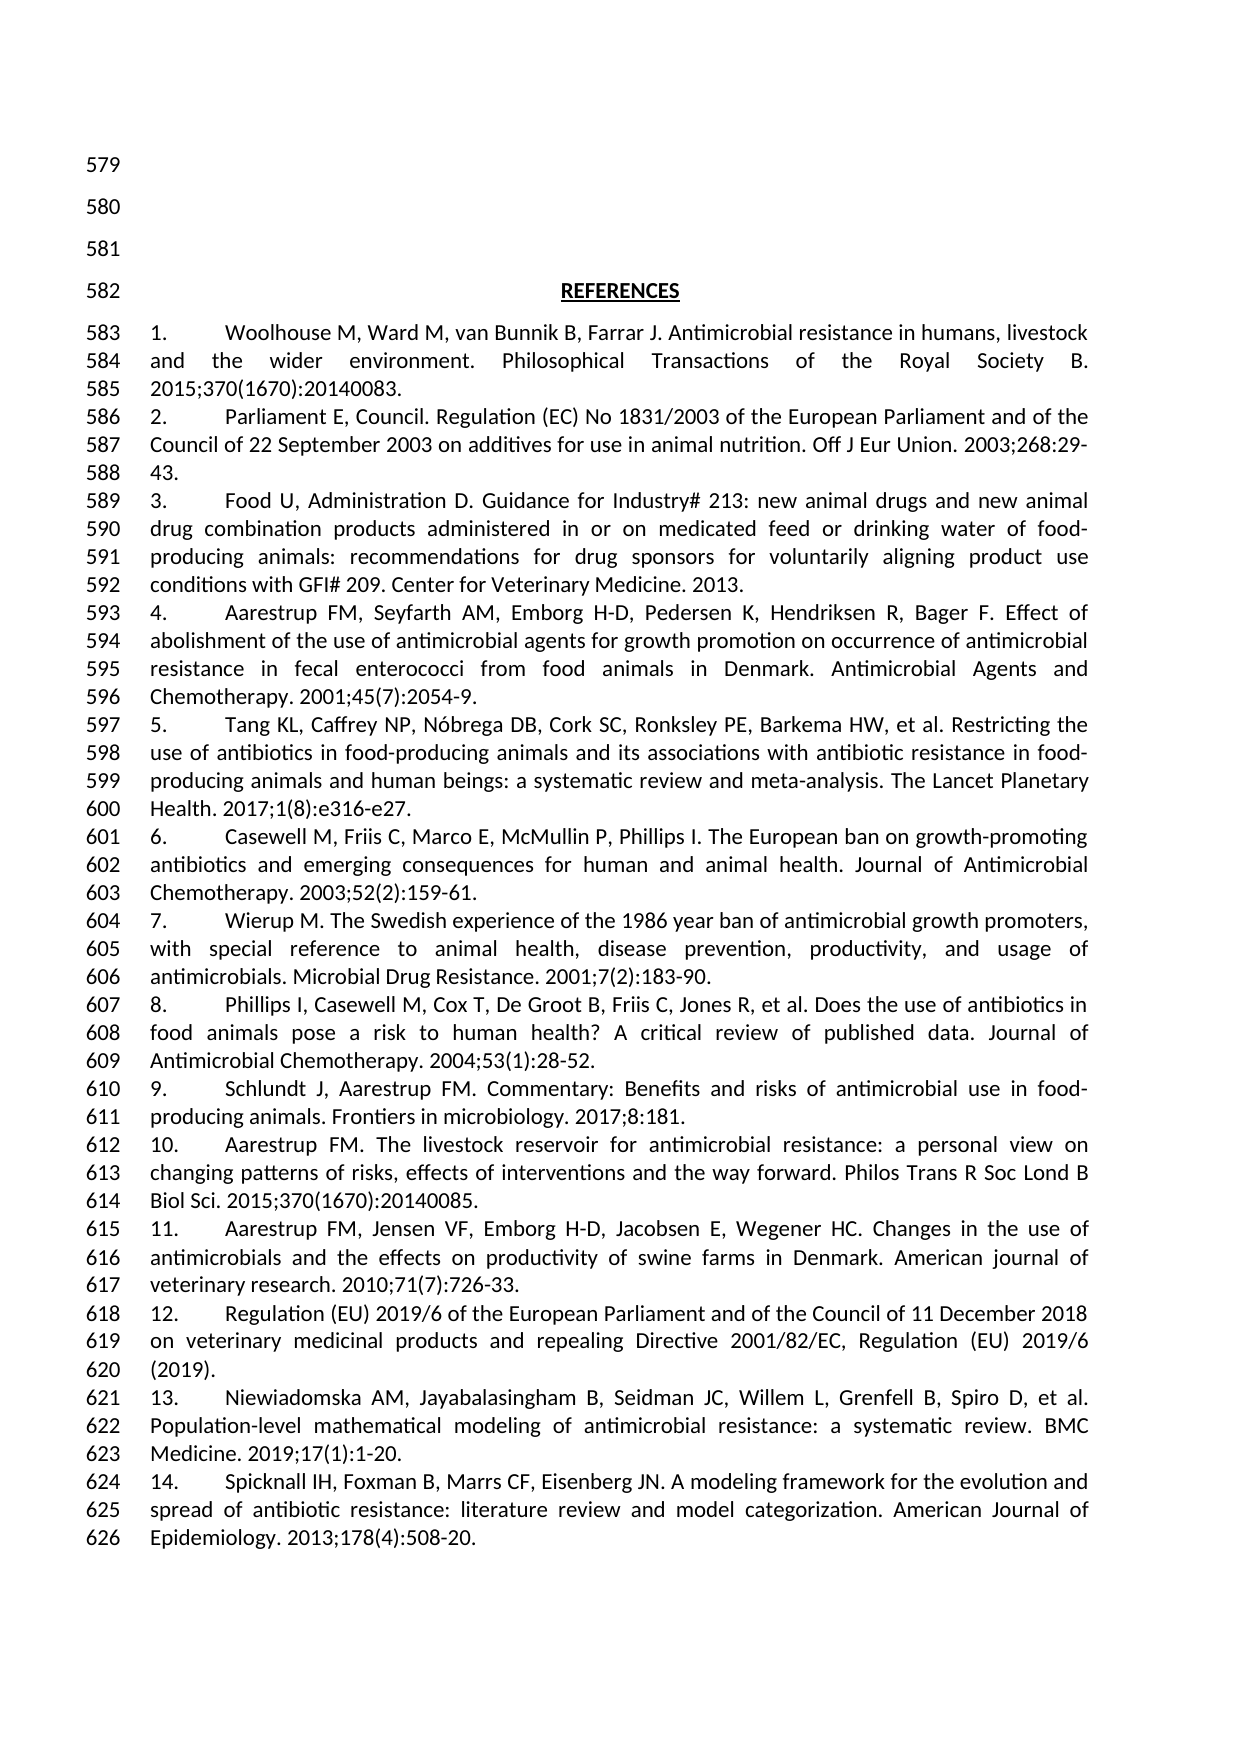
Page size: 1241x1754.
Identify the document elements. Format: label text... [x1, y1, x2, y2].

text 3. Food U, Administration D. Guidance for Industry# 213: new animal drugs and new animal drug combination products administered in or on medicated feed or drinking water of food-producing animals: recommendations for drug sponsors for voluntarily aligning product use conditions with GFI# 209. Center for Veterinary Medicine. 2013. [150, 486, 1090, 598]
text 9. Schlundt J, Aarestrup FM. Commentary: Benefits and risks of antimicrobial use in food-producing animals. Frontiers in microbiology. 2017;8:181. [150, 1074, 1090, 1131]
text 4. Aarestrup FM, Seyfarth AM, Emborg H-D, Pedersen K, Hendriksen R, Bager F. Effect of abolishment of the use of antimicrobial agents for growth promotion on occurrence of antimicrobial resistance in fecal enterococci from food animals in Denmark. Antimicrobial Agents and Chemotherapy. 2001;45(7):2054-9. [150, 598, 1090, 710]
text 13. Niewiadomska AM, Jayabalasingham B, Seidman JC, Willem L, Grenfell B, Spiro D, et al. Population-level mathematical modeling of antimicrobial resistance: a systematic review. BMC Medicine. 2019;17(1):1-20. [150, 1383, 1090, 1467]
text 6. Casewell M, Friis C, Marco E, McMullin P, Phillips I. The European ban on growth-promoting antibiotics and emerging consequences for human and animal health. Journal of Antimicrobial Chemotherapy. 2003;52(2):159-61. [150, 822, 1090, 906]
text 12. Regulation (EU) 2019/6 of the European Parliament and of the Council of 11 December 2018 on veterinary medicinal products and repealing Directive 2001/82/EC, Regulation (EU) 2019/6 (2019). [150, 1299, 1090, 1383]
text REFERENCES [150, 276, 1090, 304]
text 5. Tang KL, Caffrey NP, Nóbrega DB, Cork SC, Ronksley PE, Barkema HW, et al. Restricting the use of antibiotics in food-producing animals and its associations with antibiotic resistance in food-producing animals and human beings: a systematic review and meta-analysis. The Lancet Planetary Health. 2017;1(8):e316-e27. [150, 710, 1090, 822]
text 7. Wierup M. The Swedish experience of the 1986 year ban of antimicrobial growth promoters, with special reference to animal health, disease prevention, productivity, and usage of antimicrobials. Microbial Drug Resistance. 2001;7(2):183-90. [150, 906, 1090, 990]
text 10. Aarestrup FM. The livestock reservoir for antimicrobial resistance: a personal view on changing patterns of risks, effects of interventions and the way forward. Philos Trans R Soc Lond B Biol Sci. 2015;370(1670):20140085. [150, 1131, 1090, 1214]
text 1. Woolhouse M, Ward M, van Bunnik B, Farrar J. Antimicrobial resistance in humans, livestock and the wider environment. Philosophical Transactions of the Royal Society B. 2015;370(1670):20140083. [150, 318, 1090, 402]
text 2. Parliament E, Council. Regulation (EC) No 1831/2003 of the European Parliament and of the Council of 22 September 2003 on additives for use in animal nutrition. Off J Eur Union. 2003;268:29-43. [150, 402, 1090, 486]
text 14. Spicknall IH, Foxman B, Marrs CF, Eisenberg JN. A modeling framework for the evolution and spread of antibiotic resistance: literature review and model categorization. American Journal of Epidemiology. 2013;178(4):508-20. [150, 1467, 1090, 1551]
text 11. Aarestrup FM, Jensen VF, Emborg H-D, Jacobsen E, Wegener HC. Changes in the use of antimicrobials and the effects on productivity of swine farms in Denmark. American journal of veterinary research. 2010;71(7):726-33. [150, 1214, 1090, 1299]
text 8. Phillips I, Casewell M, Cox T, De Groot B, Friis C, Jones R, et al. Does the use of antibiotics in food animals pose a risk to human health? A critical review of published data. Journal of Antimicrobial Chemotherapy. 2004;53(1):28-52. [150, 990, 1090, 1074]
